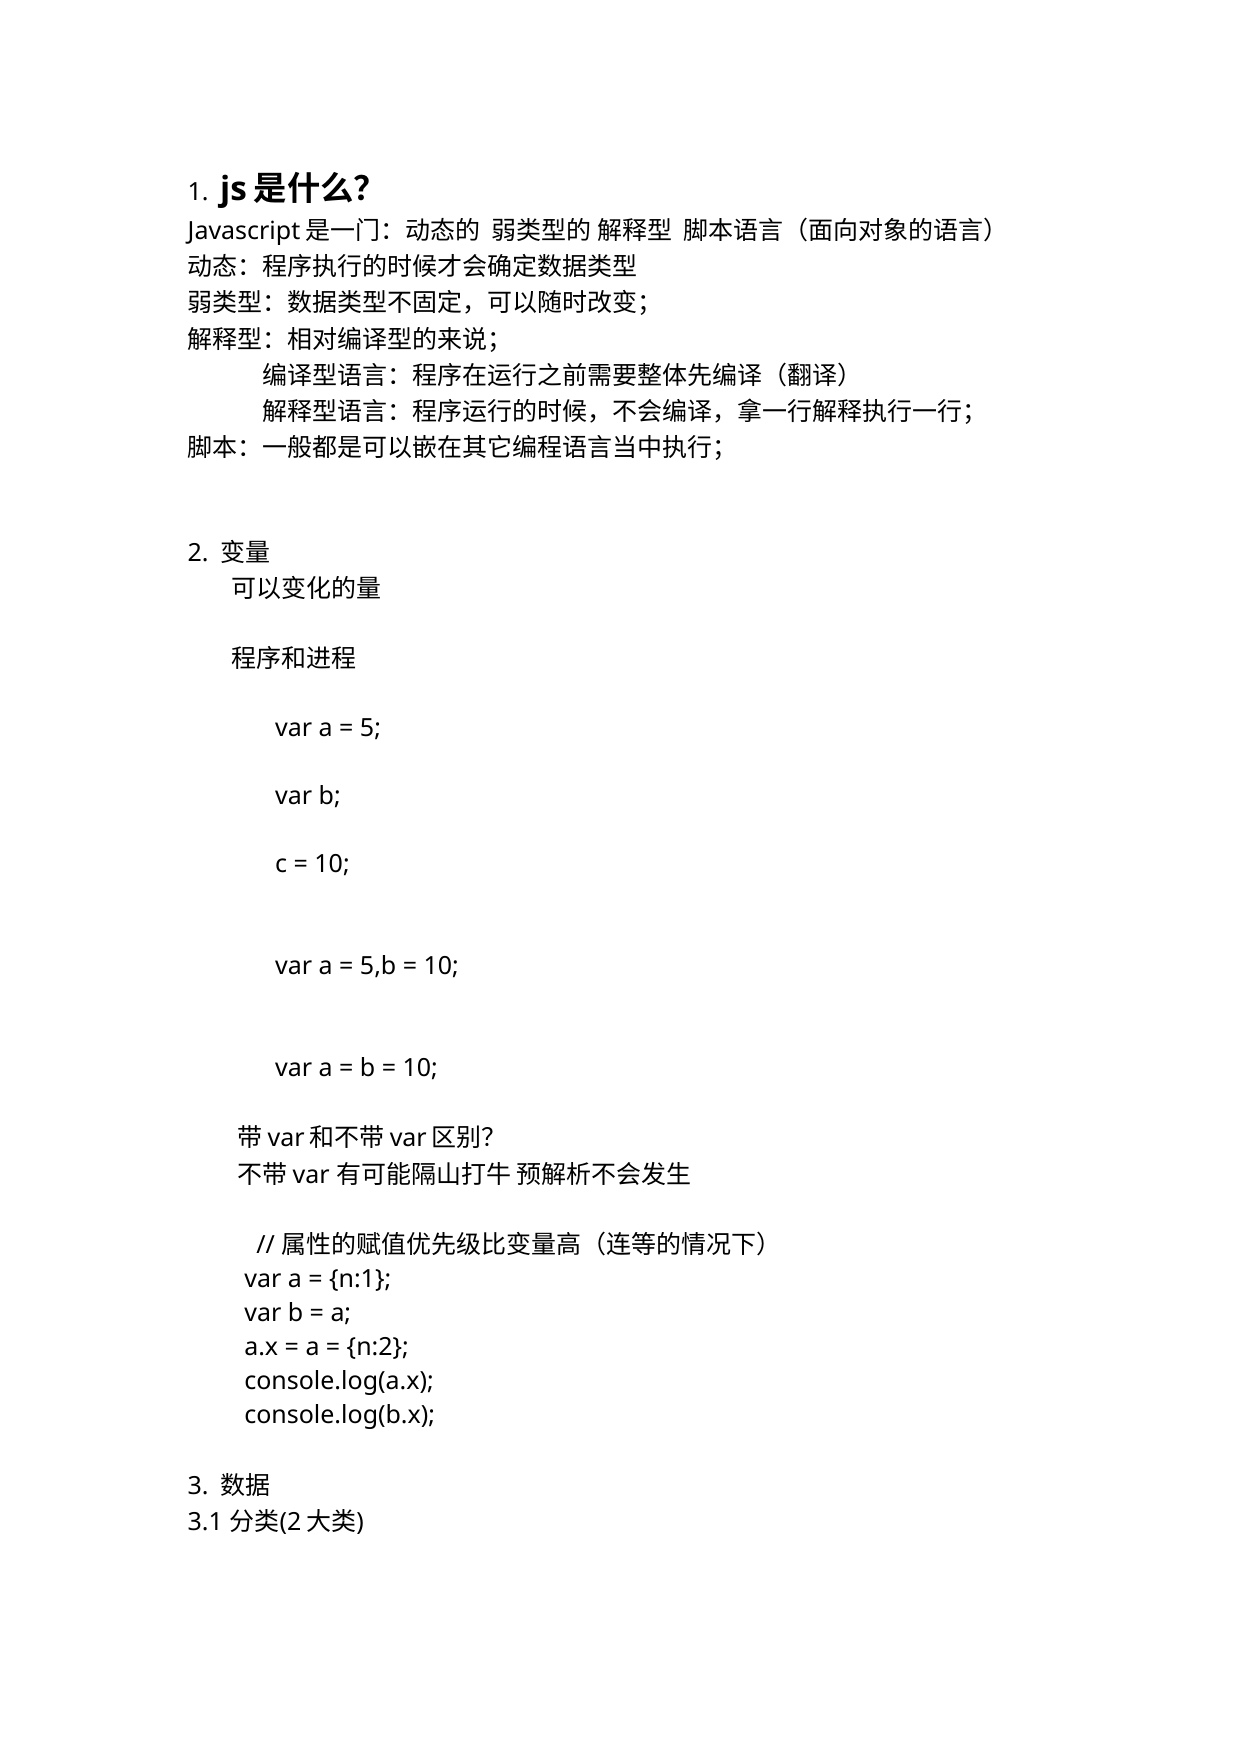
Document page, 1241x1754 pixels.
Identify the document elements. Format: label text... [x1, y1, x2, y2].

list a.x = a = {n:2}; [187, 1329, 1053, 1363]
list var a = b = 10; [187, 1050, 1053, 1084]
text 动态：程序执行的时候才会确定数据类型 [187, 247, 1053, 283]
text 弱类型：数据类型不固定，可以随时改变； [187, 283, 1053, 319]
list js是什么？ [187, 162, 1053, 210]
text 脚本：一般都是可以嵌在其它编程语言当中执行； [187, 428, 1053, 464]
list console.log(b.x); [187, 1397, 1053, 1431]
list var b = a; [187, 1295, 1053, 1329]
text 编译型语言：程序在运行之前需要整体先编译（翻译） [187, 355, 1053, 392]
list 不带var 有可能隔山打牛 预解析不会发生 [187, 1154, 1053, 1190]
list var a = {n:1}; [187, 1261, 1053, 1295]
list // 属性的赋值优先级比变量高（连等的情况下） [187, 1224, 1053, 1261]
list 数据 [187, 1465, 1053, 1501]
list 3.1 分类(2大类) [187, 1501, 1053, 1538]
list 变量 [187, 532, 1053, 568]
text 解释型：相对编译型的来说； [187, 319, 1053, 355]
list c = 10; [187, 845, 1053, 879]
list var b; [231, 777, 1053, 811]
list console.log(a.x); [187, 1363, 1053, 1397]
text 解释型语言：程序运行的时候，不会编译，拿一行解释执行一行； [187, 392, 1053, 428]
list 可以变化的量 [187, 568, 1053, 605]
list var a = 5; [231, 709, 1053, 743]
text Javascript是一门：动态的 弱类型的 解释型 脚本语言（面向对象的语言） [187, 210, 1053, 247]
list 带var和不带var区别？ [187, 1118, 1053, 1154]
list var a = 5,b = 10; [187, 948, 1053, 982]
list 程序和进程 [187, 639, 1053, 675]
